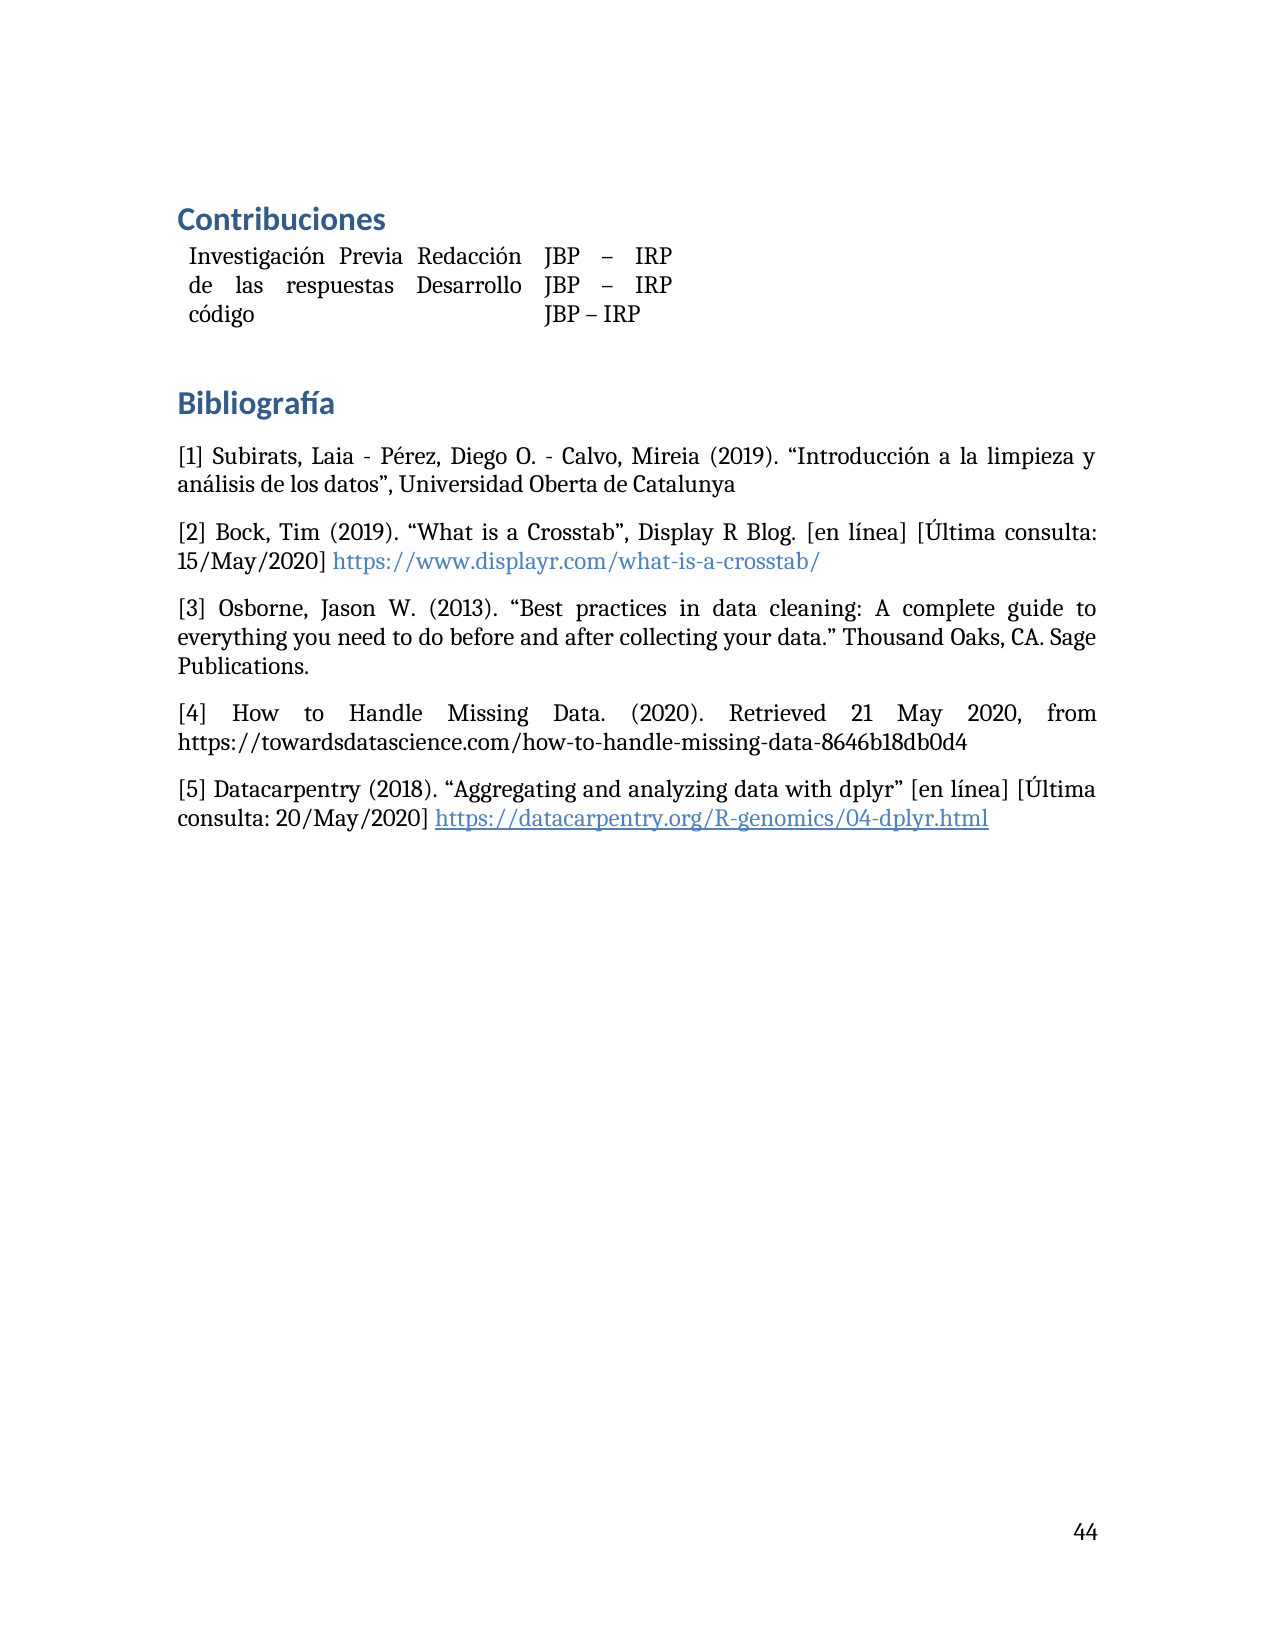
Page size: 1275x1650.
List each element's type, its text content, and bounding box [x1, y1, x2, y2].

text [4] How to Handle Missing Data. (2020). Retrieved 21 May 2020, from https://towardsdatascience.com/how-to-handle-missing-data-8646b18db0d4 [177, 699, 1098, 757]
subtitle Bibliografía [177, 382, 1098, 423]
text [5] Datacarpentry (2018). “Aggregating and analyzing data with dplyr” [en línea] [Última consulta: 20/May/2020] https://datacarpentry.org/R-genomics/04-dplyr.html [177, 775, 1098, 833]
table_header JBP – IRP JBP – IRP JBP – IRP [533, 238, 683, 332]
subtitle Contribuciones [177, 198, 1098, 238]
text [1] Subirats, Laia - Pérez, Diego O. - Calvo, Mireia (2019). “Introducción a la limpieza y análisis de los datos”, Universidad Oberta de Catalunya [177, 442, 1098, 499]
text [2] Bock, Tim (2019). “What is a Crosstab”, Display R Blog. [en línea] [Última consulta: 15/May/2020] https://www.displayr.com/what-is-a-crosstab/ [177, 518, 1098, 575]
table_header Investigación Previa Redacción de las respuestas Desarrollo código [177, 238, 533, 332]
text [3] Osborne, Jason W. (2013). “Best practices in data cleaning: A complete guide to everything you need to do before and after collecting your data.” Thousand Oaks, CA. Sage Publications. [177, 594, 1098, 680]
